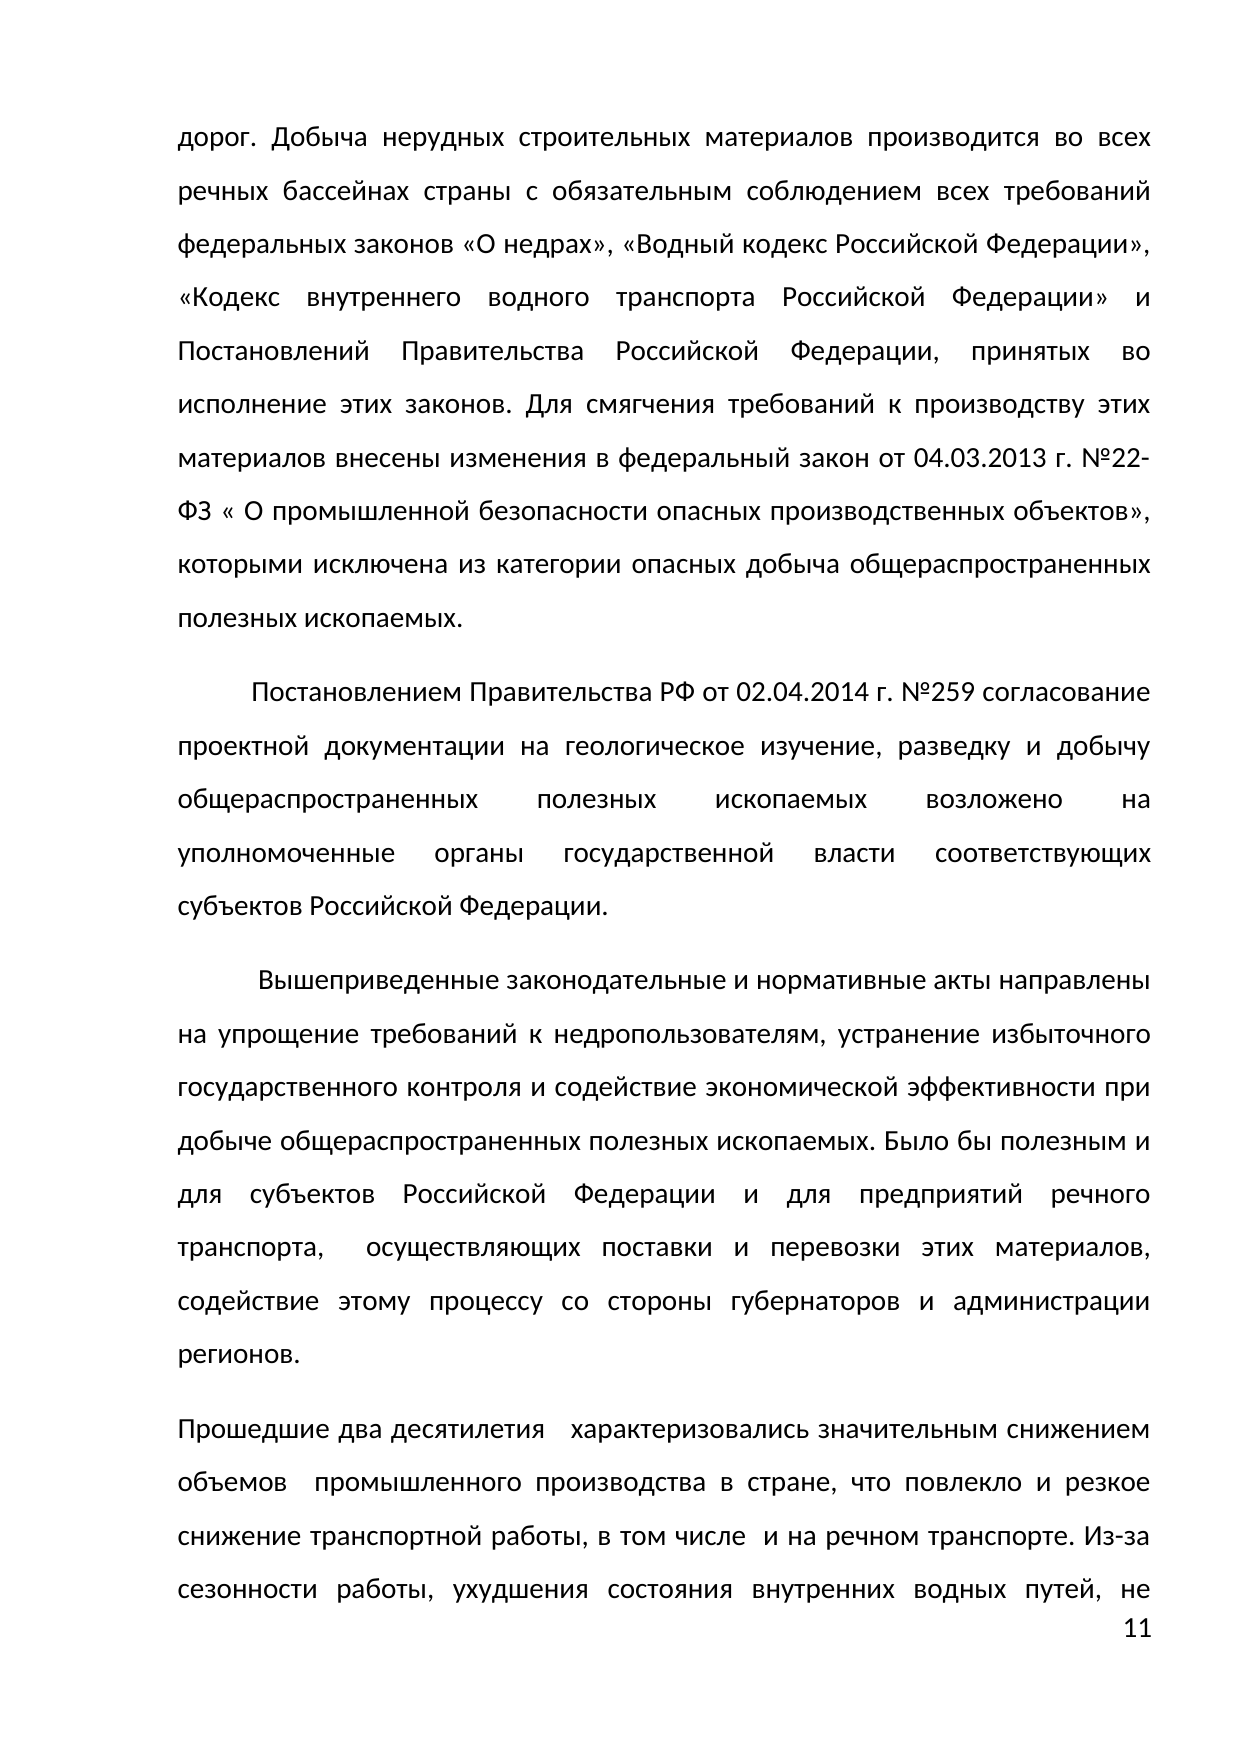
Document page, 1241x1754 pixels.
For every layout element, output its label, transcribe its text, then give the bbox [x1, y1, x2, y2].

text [177, 118, 1152, 635]
text Постановлением Правительства РФ от 02.04.2014 г. №259 согласование проектной документации на геологическое изучение, разведку и добычу общераспространенных полезных ископаемых возложено на уполномоченные органы государственной власти соответствующих субъектов Российской Федерации. [177, 673, 1152, 923]
text Вышеприведенные законодательные и нормативные акты направлены на упрощение требований к недропользователям, устранение избыточного государственного контроля и содействие экономической эффективности при добыче общераспространенных полезных ископаемых. Было бы полезным и для субъектов Российской Федерации и для предприятий речного транспорта, осуществляющих поставки и перевозки этих материалов, содействие этому процессу со стороны губернаторов и администрации регионов. [177, 961, 1152, 1371]
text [177, 1410, 1152, 1606]
